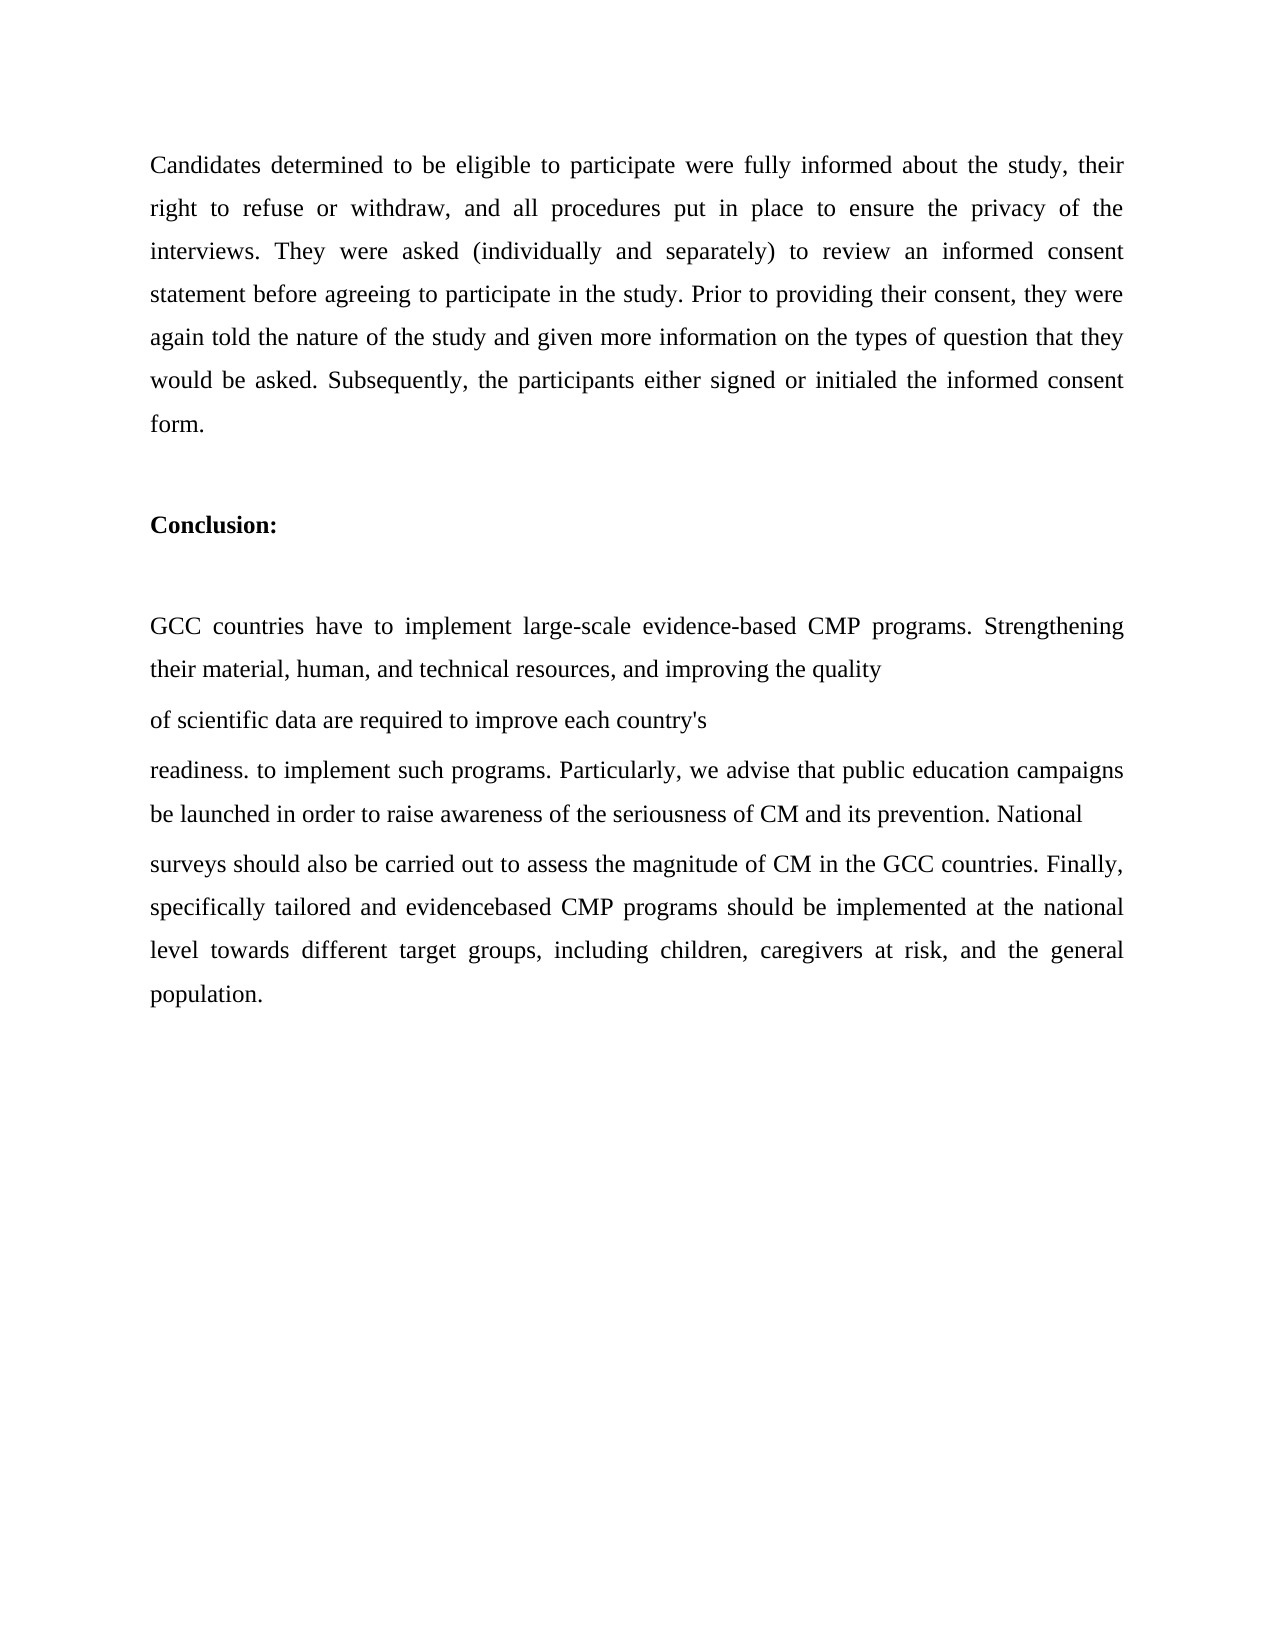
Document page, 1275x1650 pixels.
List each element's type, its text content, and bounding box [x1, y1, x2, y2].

text of scientific data are required to improve each country's [150, 705, 1125, 734]
text Conclusion: [150, 510, 1125, 539]
text GCC countries have to implement large-scale evidence-based CMP programs. Strengthening their material, human, and technical resources, and improving the quality [150, 611, 1125, 683]
text readiness. to implement such programs. Particularly, we advise that public education campaigns be launched in order to raise awareness of the seriousness of CM and its prevention. National [150, 756, 1125, 827]
text surveys should also be carried out to assess the magnitude of CM in the GCC countries. Finally, specifically tailored and evidencebased CMP programs should be implemented at the national level towards different target groups, including children, caregivers at risk, and the general population. [150, 849, 1125, 1007]
text Candidates determined to be eligible to participate were fully informed about the study, their right to refuse or withdraw, and all procedures put in place to ensure the privacy of the interviews. They were asked (individually and separately) to review an informed consent statement before agreeing to participate in the study. Prior to providing their consent, they were again told the nature of the study and given more information on the types of question that they would be asked. Subsequently, the participants either signed or initialed the informed consent form. [150, 150, 1125, 437]
